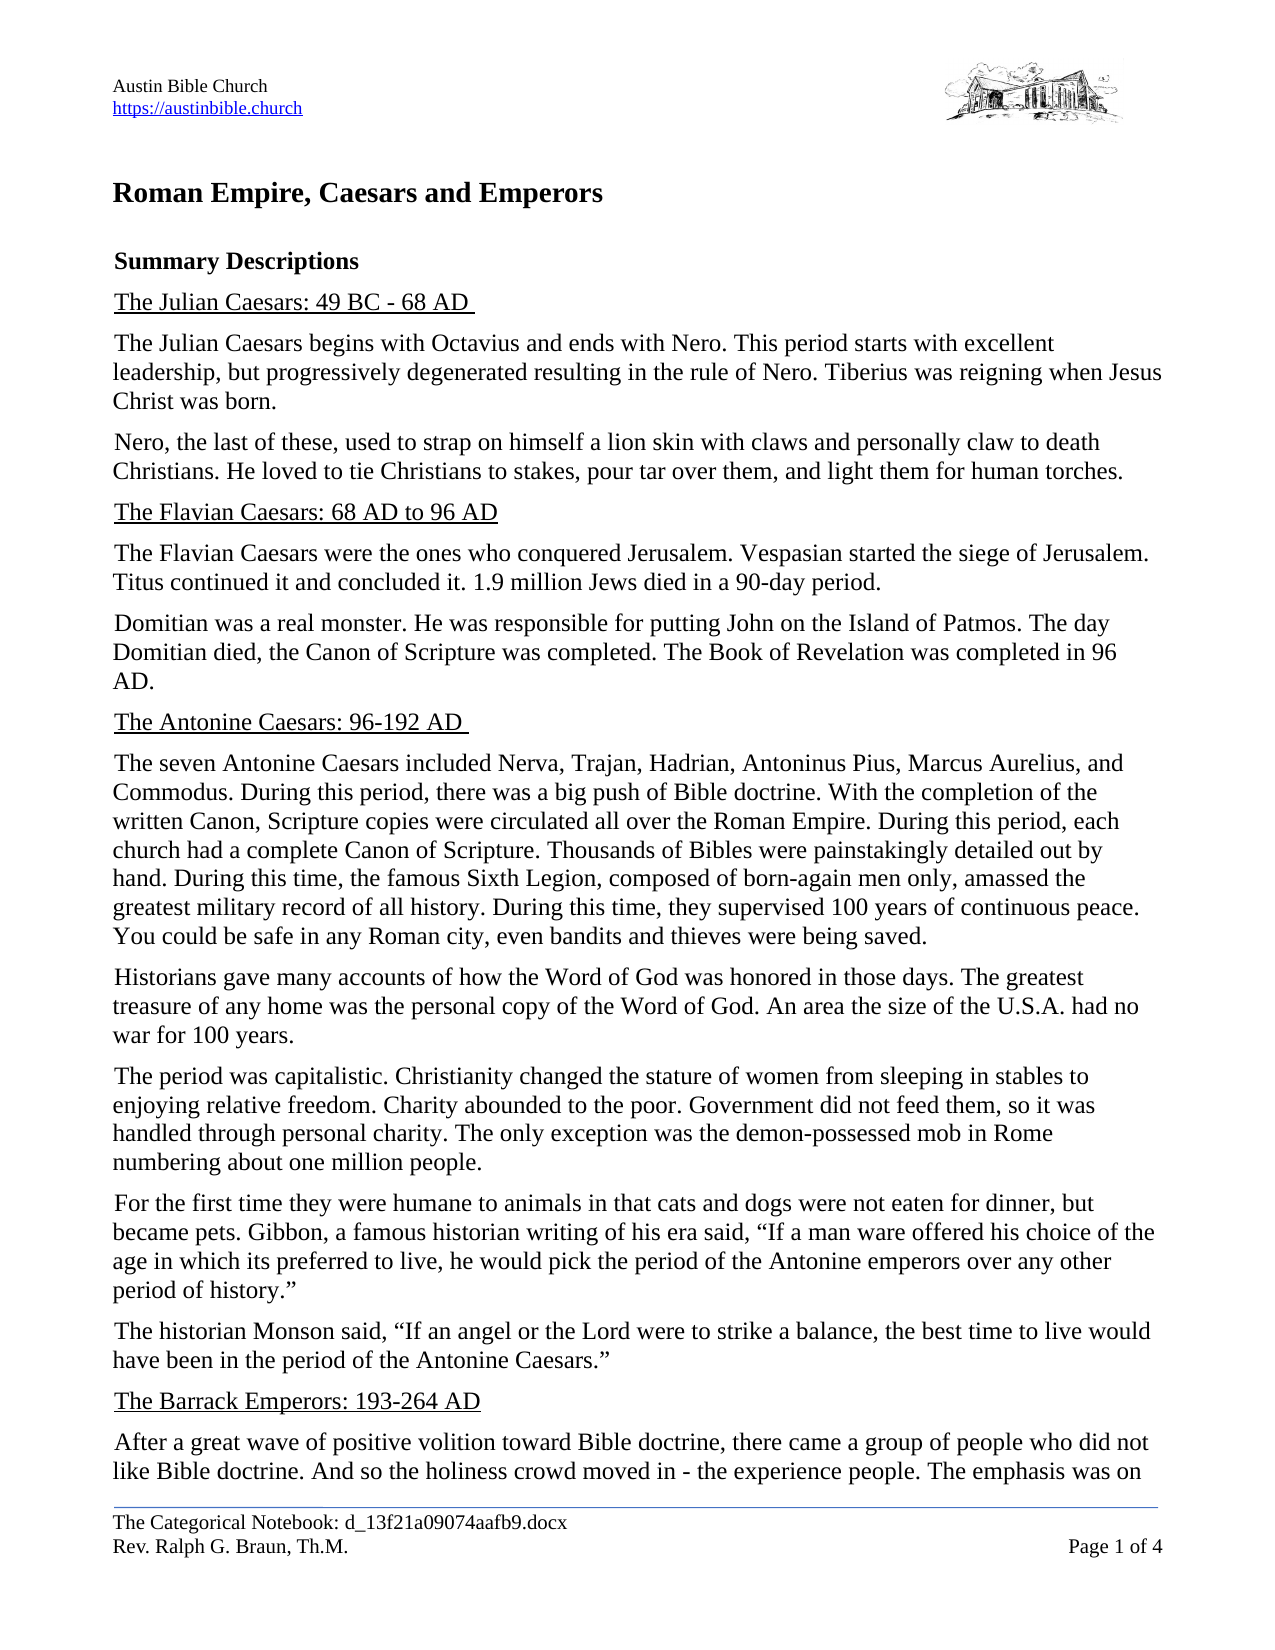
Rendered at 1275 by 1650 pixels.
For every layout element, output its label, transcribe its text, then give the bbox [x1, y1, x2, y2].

text The period was capitalistic. Christianity changed the stature of women from sleeping in stables to enjoying relative freedom. Charity abounded to the poor. Government did not feed them, so it was handled through personal charity. The only exception was the demon-possessed mob in Rome numbering about one million people. [112, 1061, 1162, 1176]
text The historian Monson said, “If an angel or the Lord were to strike a balance, the best time to live would have been in the period of the Antonine Caesars.” [112, 1316, 1162, 1373]
text Summary Descriptions [112, 246, 1162, 275]
text Nero, the last of these, used to strap on himself a lion skin with claws and personally claw to death Christians. He loved to tie Christians to stakes, pour tar over them, and light them for human torches. [112, 427, 1162, 485]
picture [944, 58, 1124, 125]
text The Julian Caesars: 49 BC - 68 AD [112, 287, 1162, 316]
subtitle Roman Empire, Caesars and Emperors [112, 175, 1162, 208]
text The Flavian Caesars: 68 AD to 96 AD [112, 497, 1162, 526]
text The Flavian Caesars were the ones who conquered Jerusalem. Vespasian started the siege of Jerusalem. Titus continued it and concluded it. 1.9 million Jews died in a 90-day period. [112, 538, 1162, 596]
text The Julian Caesars begins with Octavius and ends with Nero. This period starts with excellent leadership, but progressively degenerated resulting in the rule of Nero. Tiberius was reigning when Jesus Christ was born. [112, 328, 1162, 415]
text The Antonine Caesars: 96-192 AD [112, 707, 1162, 736]
text The Barrack Emperors: 193-264 AD [112, 1386, 1162, 1415]
text Historians gave many accounts of how the Word of God was honored in those days. The greatest treasure of any home was the personal copy of the Word of God. An area the size of the U.S.A. had no war for 100 years. [112, 962, 1162, 1048]
text Domitian was a real monster. He was responsible for putting John on the Island of Patmos. The day Domitian died, the Canon of Scripture was completed. The Book of Revelation was completed in 96 AD. [112, 608, 1162, 695]
text The seven Antonine Caesars included Nerva, Trajan, Hadrian, Antoninus Pius, Marcus Aurelius, and Commodus. During this period, there was a big push of Bible doctrine. With the completion of the written Canon, Scripture copies were circulated all over the Roman Empire. During this period, each church had a complete Canon of Scripture. Thousands of Bibles were painstakingly detailed out by hand. During this time, the famous Sixth Legion, composed of born-again men only, amassed the greatest military record of all history. During this time, they supervised 100 years of continuous peace. You could be safe in any Roman city, even bandits and thieves were being saved. [112, 748, 1162, 950]
text For the first time they were humane to animals in that cats and dogs were not eaten for dinner, but became pets. Gibbon, a famous historian writing of his era said, “If a man ware offered his choice of the age in which its preferred to live, he would pick the period of the Antonine emperors over any other period of history.” [112, 1188, 1162, 1303]
